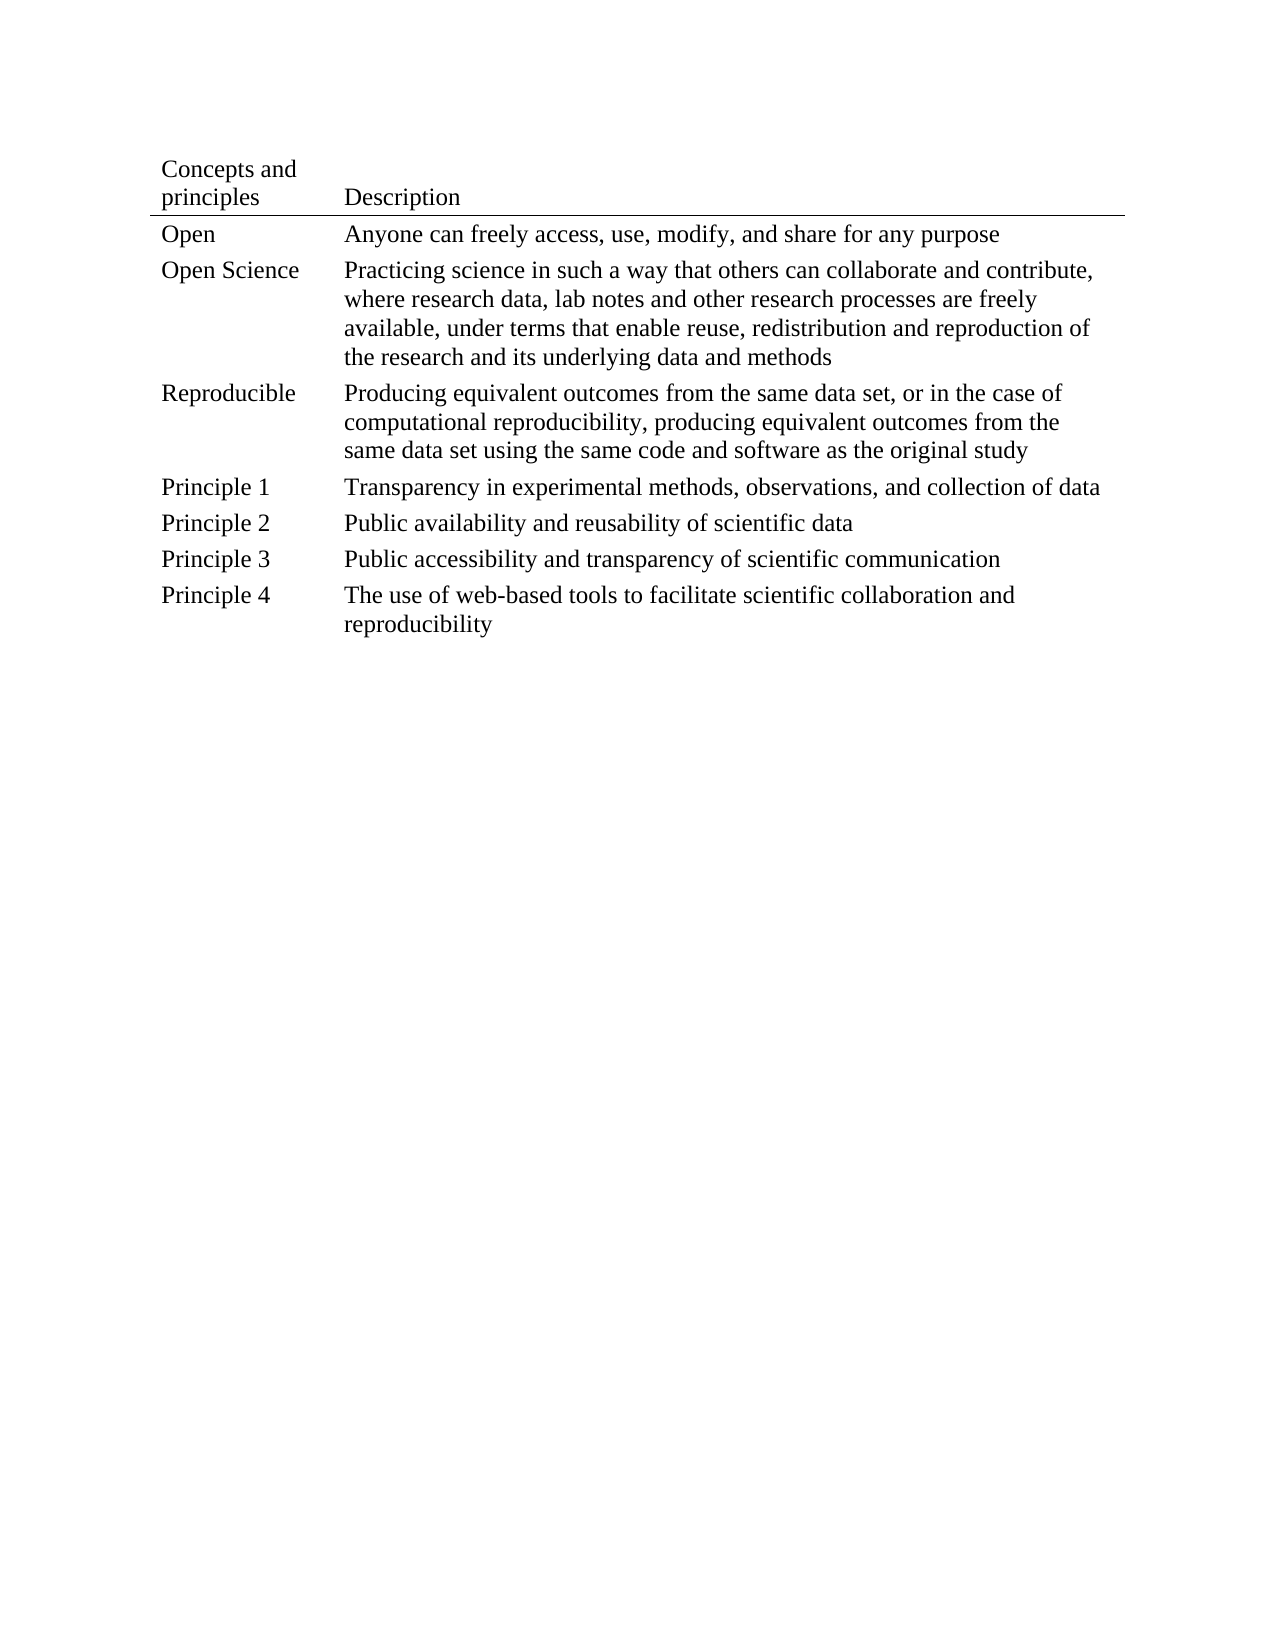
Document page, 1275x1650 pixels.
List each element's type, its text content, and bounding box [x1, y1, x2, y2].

table_cell Anyone can freely access, use, modify, and share for any purpose [333, 216, 1125, 252]
table_cell Producing equivalent outcomes from the same data set, or in the case of computational reproducibility, producing equivalent outcomes from the same data set using the same code and software as the original study [333, 374, 1125, 468]
table_header Description [333, 150, 1125, 215]
table_cell Transparency in experimental methods, observations, and collection of data [333, 468, 1125, 504]
table_cell Principle 3 [150, 541, 333, 577]
table_cell Open [150, 216, 333, 252]
table_cell Open Science [150, 252, 333, 374]
table_cell Principle 4 [150, 577, 333, 642]
table_cell Public accessibility and transparency of scientific communication [333, 541, 1125, 577]
table_cell The use of web-based tools to facilitate scientific collaboration and reproducibility [333, 577, 1125, 642]
table_cell Practicing science in such a way that others can collaborate and contribute, where research data, lab notes and other research processes are freely available, under terms that enable reuse, redistribution and reproduction of the research and its underlying data and methods [333, 252, 1125, 374]
table_cell Principle 2 [150, 504, 333, 541]
table_cell Reproducible [150, 374, 333, 468]
table_cell Public availability and reusability of scientific data [333, 504, 1125, 541]
table_header Concepts and principles [150, 150, 333, 215]
table_cell Principle 1 [150, 468, 333, 504]
